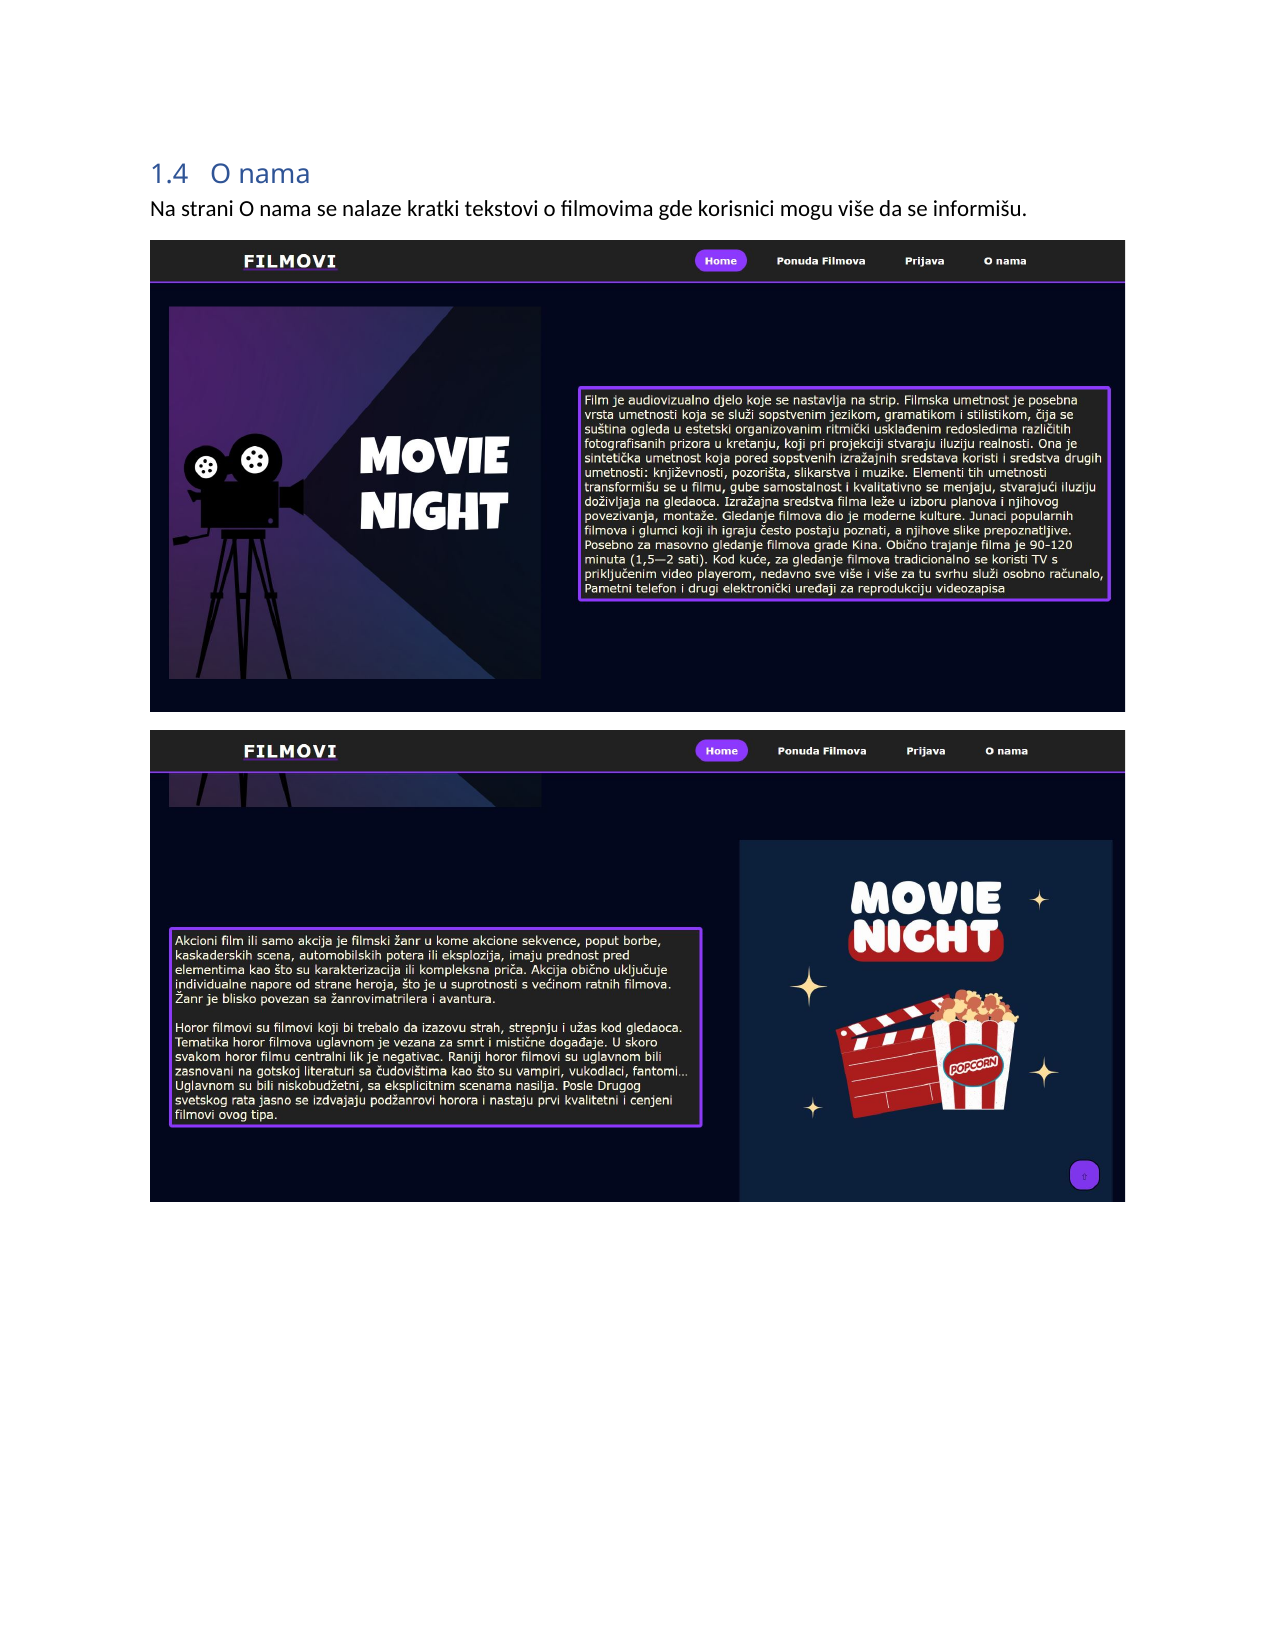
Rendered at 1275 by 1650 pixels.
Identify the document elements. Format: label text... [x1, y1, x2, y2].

text Na strani O nama se nalaze kratki tekstovi o filmovima gde korisnici mogu više da se informišu. [150, 194, 1125, 222]
picture [150, 730, 1125, 1202]
subtitle O nama [150, 154, 1125, 191]
picture [150, 240, 1125, 712]
